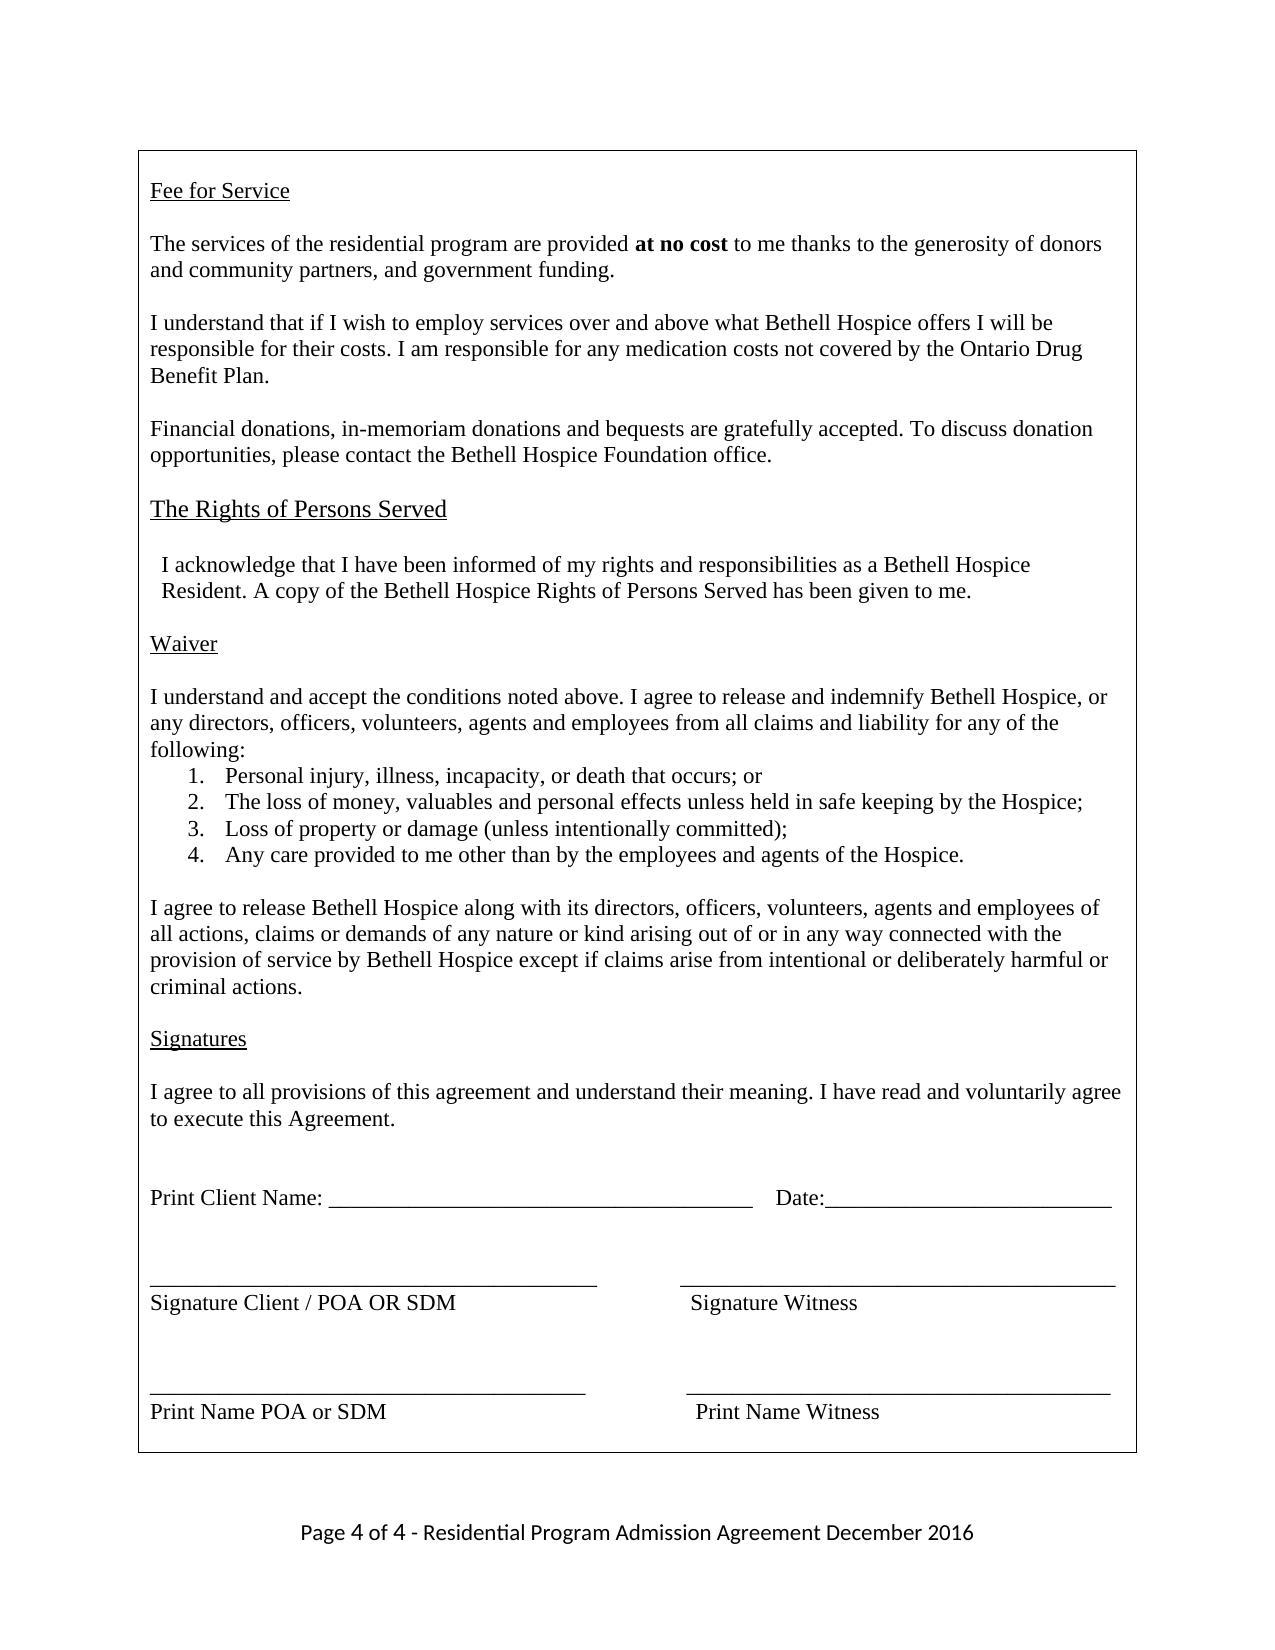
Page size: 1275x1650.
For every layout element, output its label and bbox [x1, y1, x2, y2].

table_header [139, 151, 1136, 1452]
